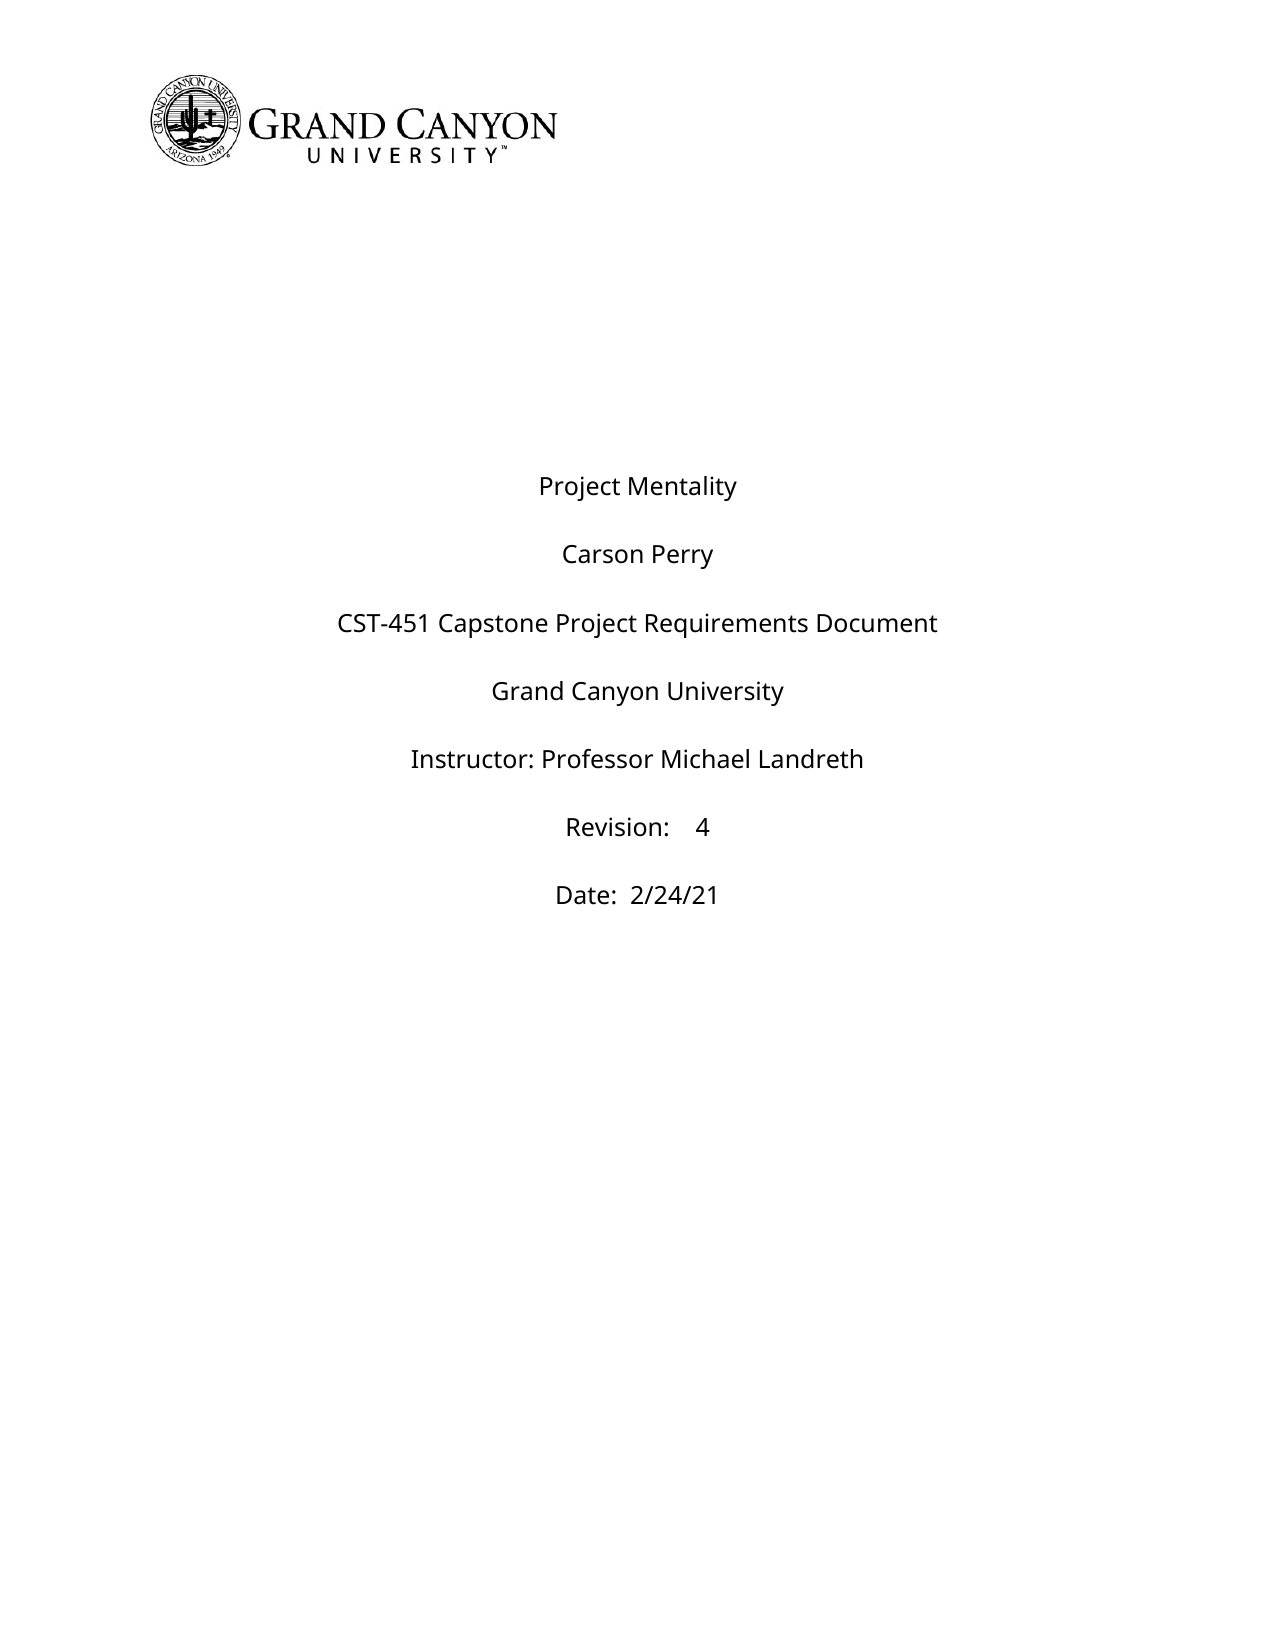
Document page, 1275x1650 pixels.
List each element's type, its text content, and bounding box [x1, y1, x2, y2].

text Carson Perry [150, 537, 1125, 571]
text Project Mentality [150, 469, 1125, 503]
text CST-451 Capstone Project Requirements Document [150, 605, 1125, 639]
text Revision: 4 [150, 810, 1125, 844]
text Grand Canyon University [150, 673, 1125, 707]
picture [150, 75, 558, 166]
text Instructor: Professor Michael Landreth [150, 742, 1125, 776]
text Date: 2/24/21 [150, 878, 1125, 912]
